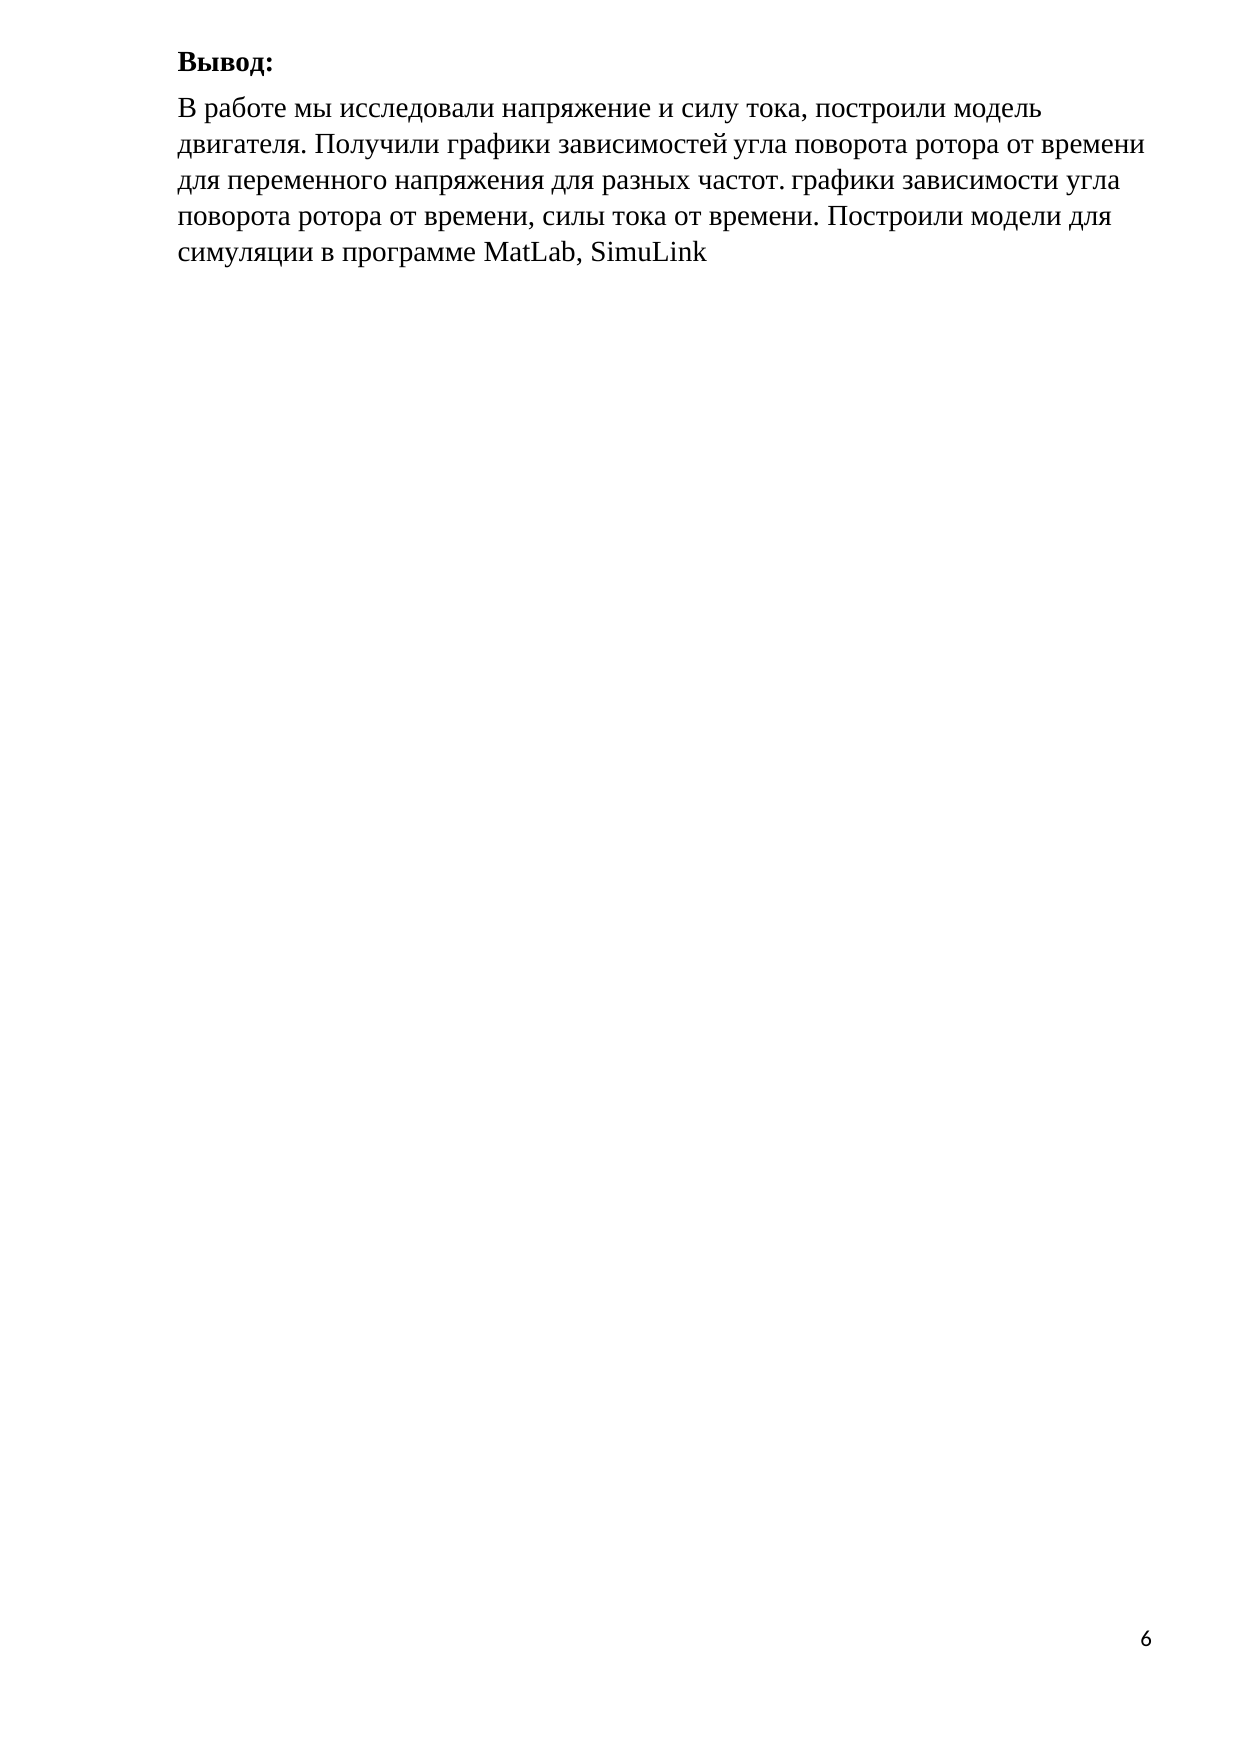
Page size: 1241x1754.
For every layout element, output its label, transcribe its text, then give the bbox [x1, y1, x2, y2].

text В работе мы исследовали напряжение и силу тока, построили модель двигателя. Получили графики зависимостей угла поворота ротора от времени для переменного напряжения для разных частот. графики зависимости угла поворота ротора от времени, силы тока от времени. Построили модели для симуляции в программе MatLab, SimuLink [177, 90, 1152, 268]
subtitle Вывод: [177, 44, 1152, 78]
